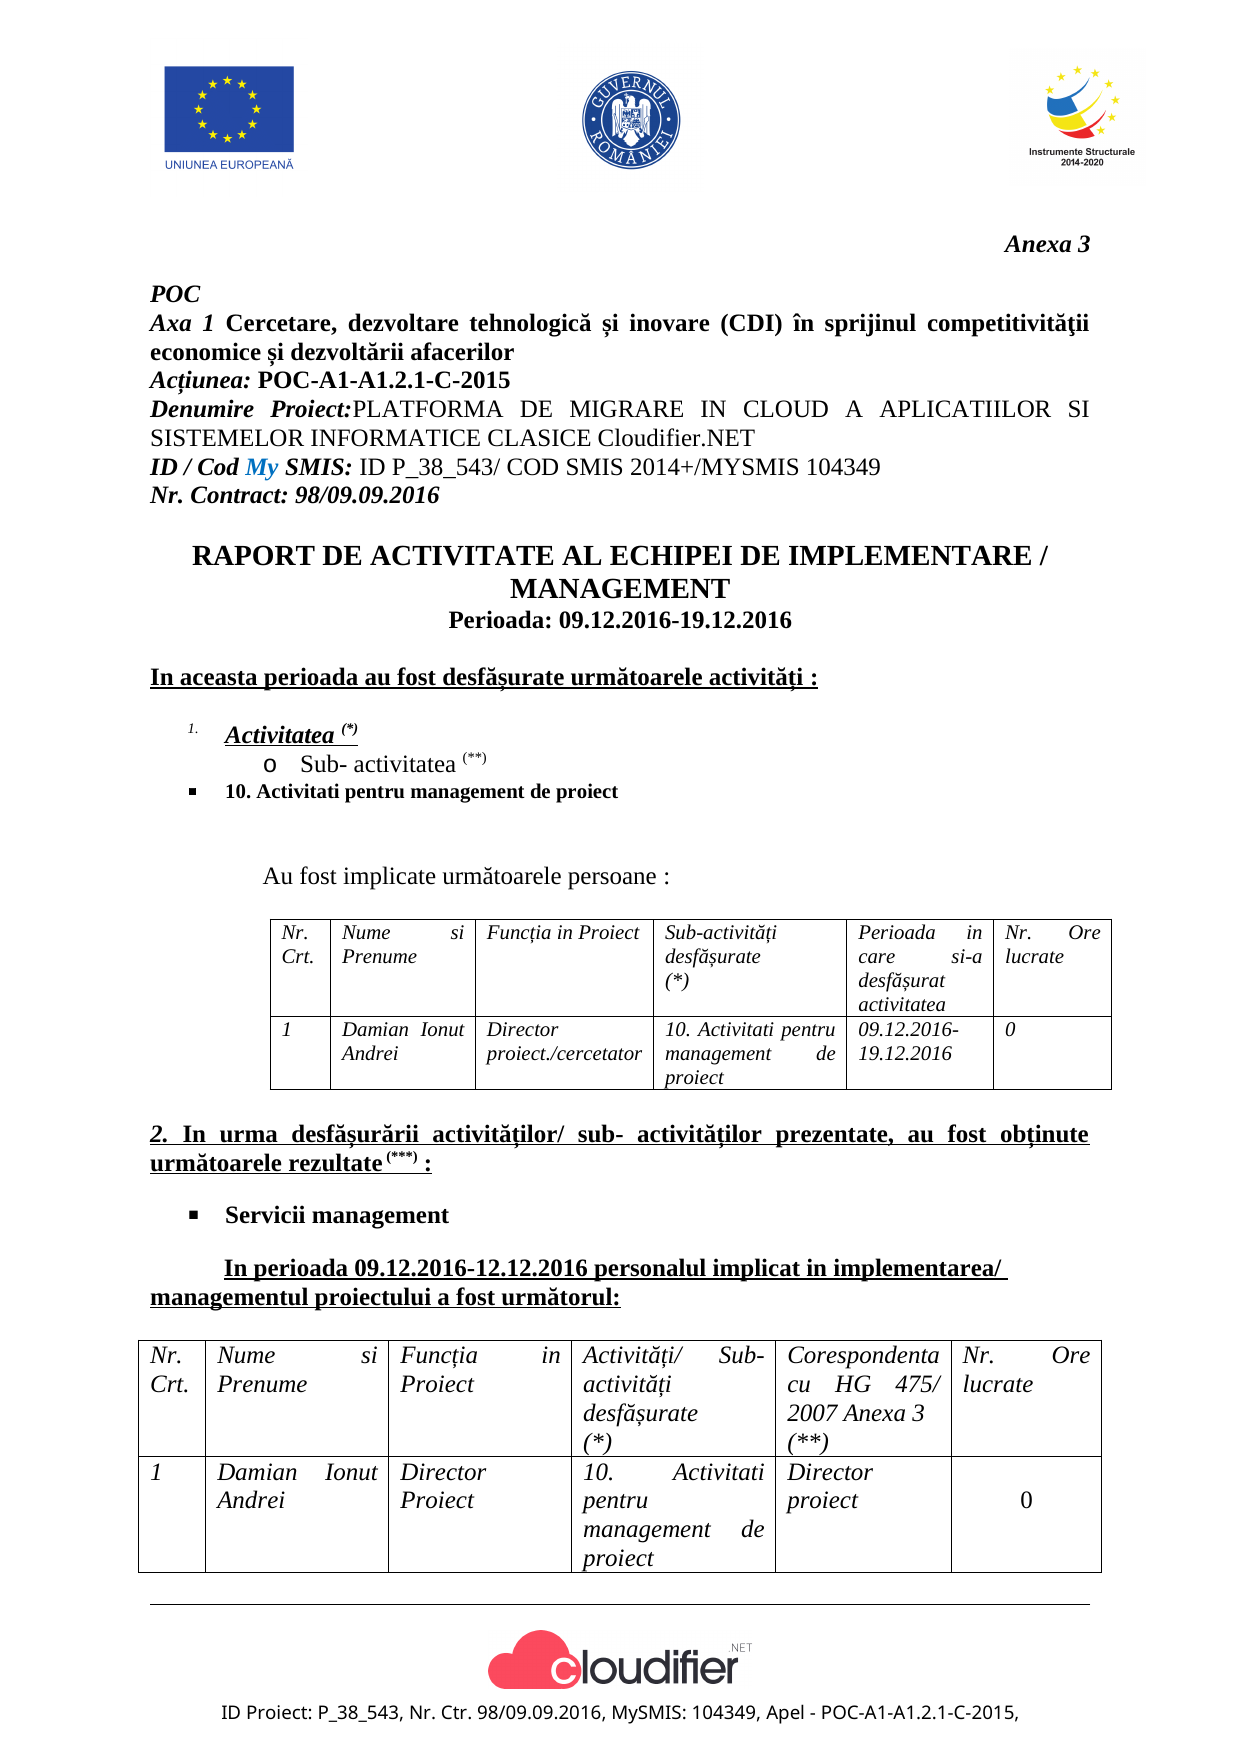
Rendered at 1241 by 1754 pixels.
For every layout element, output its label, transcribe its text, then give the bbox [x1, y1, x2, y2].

list Servicii management [187, 1200, 1090, 1229]
text 2. In urma desfășurării activităților/ sub- activităților prezentate, au fost obținute următoarele rezultate (***) : [150, 1119, 1090, 1144]
table_cell Director Proiect [389, 1457, 571, 1572]
picture [1009, 48, 1147, 186]
table_cell 0 [994, 1017, 1111, 1089]
picture [488, 1630, 753, 1689]
table_header Activități/ Sub-activități desfășurate (*) [572, 1341, 775, 1456]
text Perioada: 09.12.2016-19.12.2016 [150, 605, 1090, 634]
picture [150, 38, 309, 197]
table_cell Director proiect./cercetator [476, 1017, 653, 1089]
list Sub- activitatea (**) [262, 749, 1090, 779]
table_cell Damian Ionut Andrei [206, 1457, 388, 1572]
text POC [150, 279, 1090, 308]
text In aceasta perioada au fost desfășurate următoarele activități : [150, 662, 1090, 691]
table_header Nume si Prenume [206, 1341, 388, 1456]
text In perioada 09.12.2016-12.12.2016 personalul implicat in implementarea/ managementul proiectului a fost următorul: [150, 1253, 1090, 1311]
picture [556, 43, 705, 192]
text Axa 1 Cercetare, dezvoltare tehnologică și inovare (CDI) în sprijinul competitivităţii economice și dezvoltării afacerilor [150, 308, 1090, 365]
text Nr. Contract: 98/09.09.2016 [150, 480, 1090, 509]
table_cell 1 [139, 1457, 205, 1572]
list Activitatea (*) [187, 720, 1090, 749]
text Au fost implicate următoarele persoane : [187, 861, 1090, 890]
table_cell 1 [271, 1017, 330, 1089]
table_header Sub-activități desfășurate (*) [654, 920, 846, 1016]
table_cell 0 [952, 1457, 1101, 1572]
table_header Nume si Prenume [331, 920, 475, 1016]
table_header Funcția in Proiect [476, 920, 653, 1016]
table_header Corespondenta cu HG 475/ 2007 Anexa 3 (**) [776, 1341, 951, 1456]
table_header Nr. Ore lucrate [994, 920, 1111, 1016]
table_cell 10. Activitati pentru management de proiect [572, 1457, 775, 1572]
table_header Nr. Crt. [139, 1341, 205, 1456]
table_cell Director proiect [776, 1457, 951, 1572]
table_header Perioada in care si-a desfășurat activitatea [847, 920, 993, 1016]
text ID / Cod My SMIS: ID P_38_543/ COD SMIS 2014+/MYSMIS 104349 [150, 452, 1090, 480]
text Denumire Proiect:PLATFORMA DE MIGRARE IN CLOUD A APLICATIILOR SI SISTEMELOR INFORMATICE CLASICE Cloudifier.NET [150, 394, 1090, 452]
table_header Funcția in Proiect [389, 1341, 571, 1456]
text 2. In urma desfășurării activităților/ sub- activităților prezentate, au fost obținute următoarele rezultate (***) : [150, 1145, 1090, 1176]
text Acțiunea: POC-A1-A1.2.1-C-2015 [150, 365, 1090, 394]
list 10. Activitati pentru management de proiect [187, 779, 1090, 803]
text Anexa 3 [150, 229, 1090, 257]
table_cell 09.12.2016-19.12.2016 [847, 1017, 993, 1089]
table_cell 10. Activitati pentru management de proiect [654, 1017, 846, 1089]
table_header Nr. Ore lucrate [952, 1341, 1101, 1456]
table_header Nr. Crt. [271, 920, 330, 1016]
table_cell Damian Ionut Andrei [331, 1017, 475, 1089]
text RAPORT DE ACTIVITATE AL ECHIPEI DE IMPLEMENTARE / MANAGEMENT [150, 538, 1090, 605]
